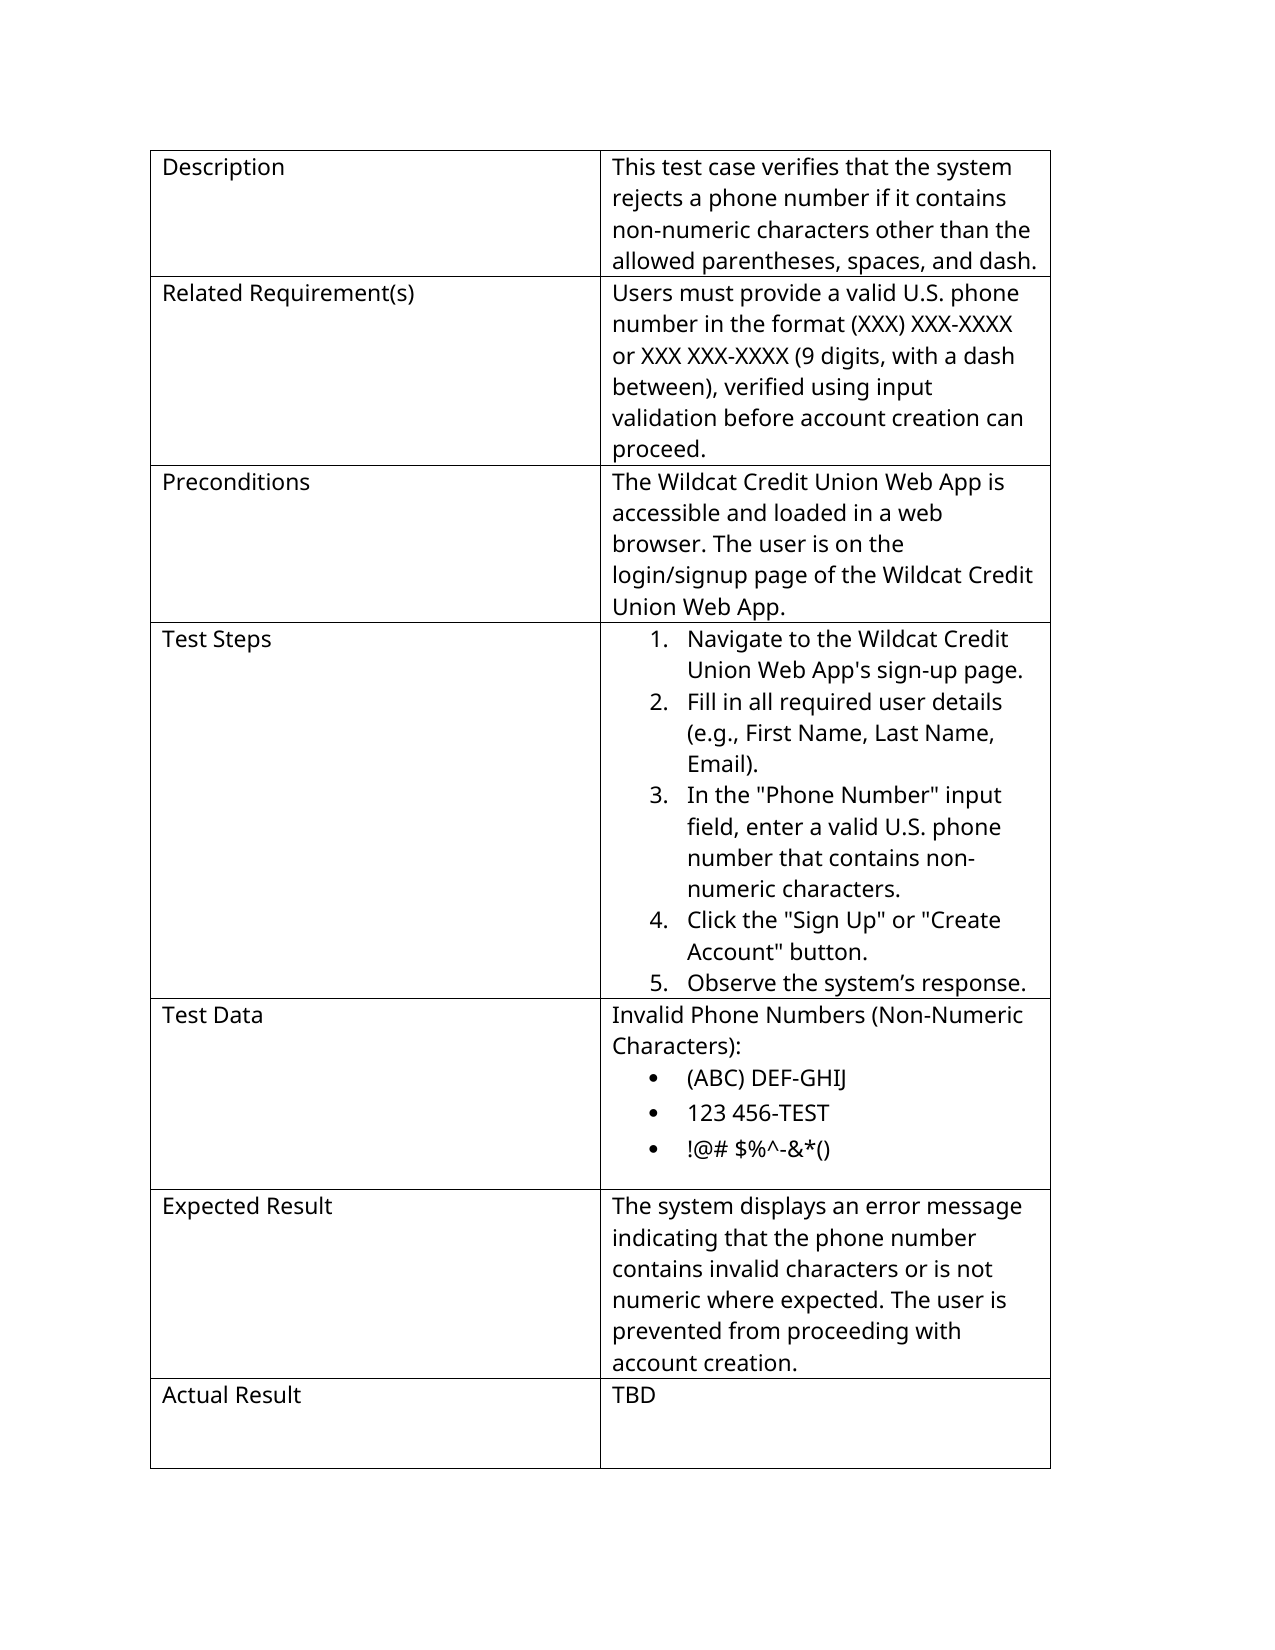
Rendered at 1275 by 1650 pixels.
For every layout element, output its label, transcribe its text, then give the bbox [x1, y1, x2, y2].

table_cell Users must provide a valid U.S. phone number in the format (XXX) XXX-XXXX or XXX XXX-XXXX (9 digits, with a dash between), verified using input validation before account creation can proceed. [601, 277, 1050, 464]
table_cell Test Steps [151, 623, 600, 998]
table_cell The system displays an error message indicating that the phone number contains invalid characters or is not numeric where expected. The user is prevented from proceeding with account creation. [601, 1190, 1050, 1378]
table_cell Navigate to the Wildcat Credit Union Web App's sign-up page. Fill in all required user details (e.g., First Name, Last Name, Email). In the "Phone Number" input field, enter a valid U.S. phone number that contains non-numeric characters. Click the "Sign Up" or "Create Account" button. Observe the system’s response. [601, 623, 1050, 998]
table_cell Related Requirement(s) [151, 277, 600, 464]
table_cell Preconditions [151, 466, 600, 622]
table_cell Invalid Phone Numbers (Non-Numeric Characters): (ABC) DEF-GHIJ 123 456-TEST !@# $%^-&*() [601, 999, 1050, 1189]
table_cell This test case verifies that the system rejects a phone number if it contains non-numeric characters other than the allowed parentheses, spaces, and dash. [601, 151, 1050, 276]
table_cell The Wildcat Credit Union Web App is accessible and loaded in a web browser. The user is on the login/signup page of the Wildcat Credit Union Web App. [601, 466, 1050, 622]
table_cell TBD [601, 1379, 1050, 1468]
table_cell Actual Result [151, 1379, 600, 1468]
table_cell Expected Result [151, 1190, 600, 1378]
table_cell Test Data [151, 999, 600, 1189]
table_cell Description [151, 151, 600, 276]
